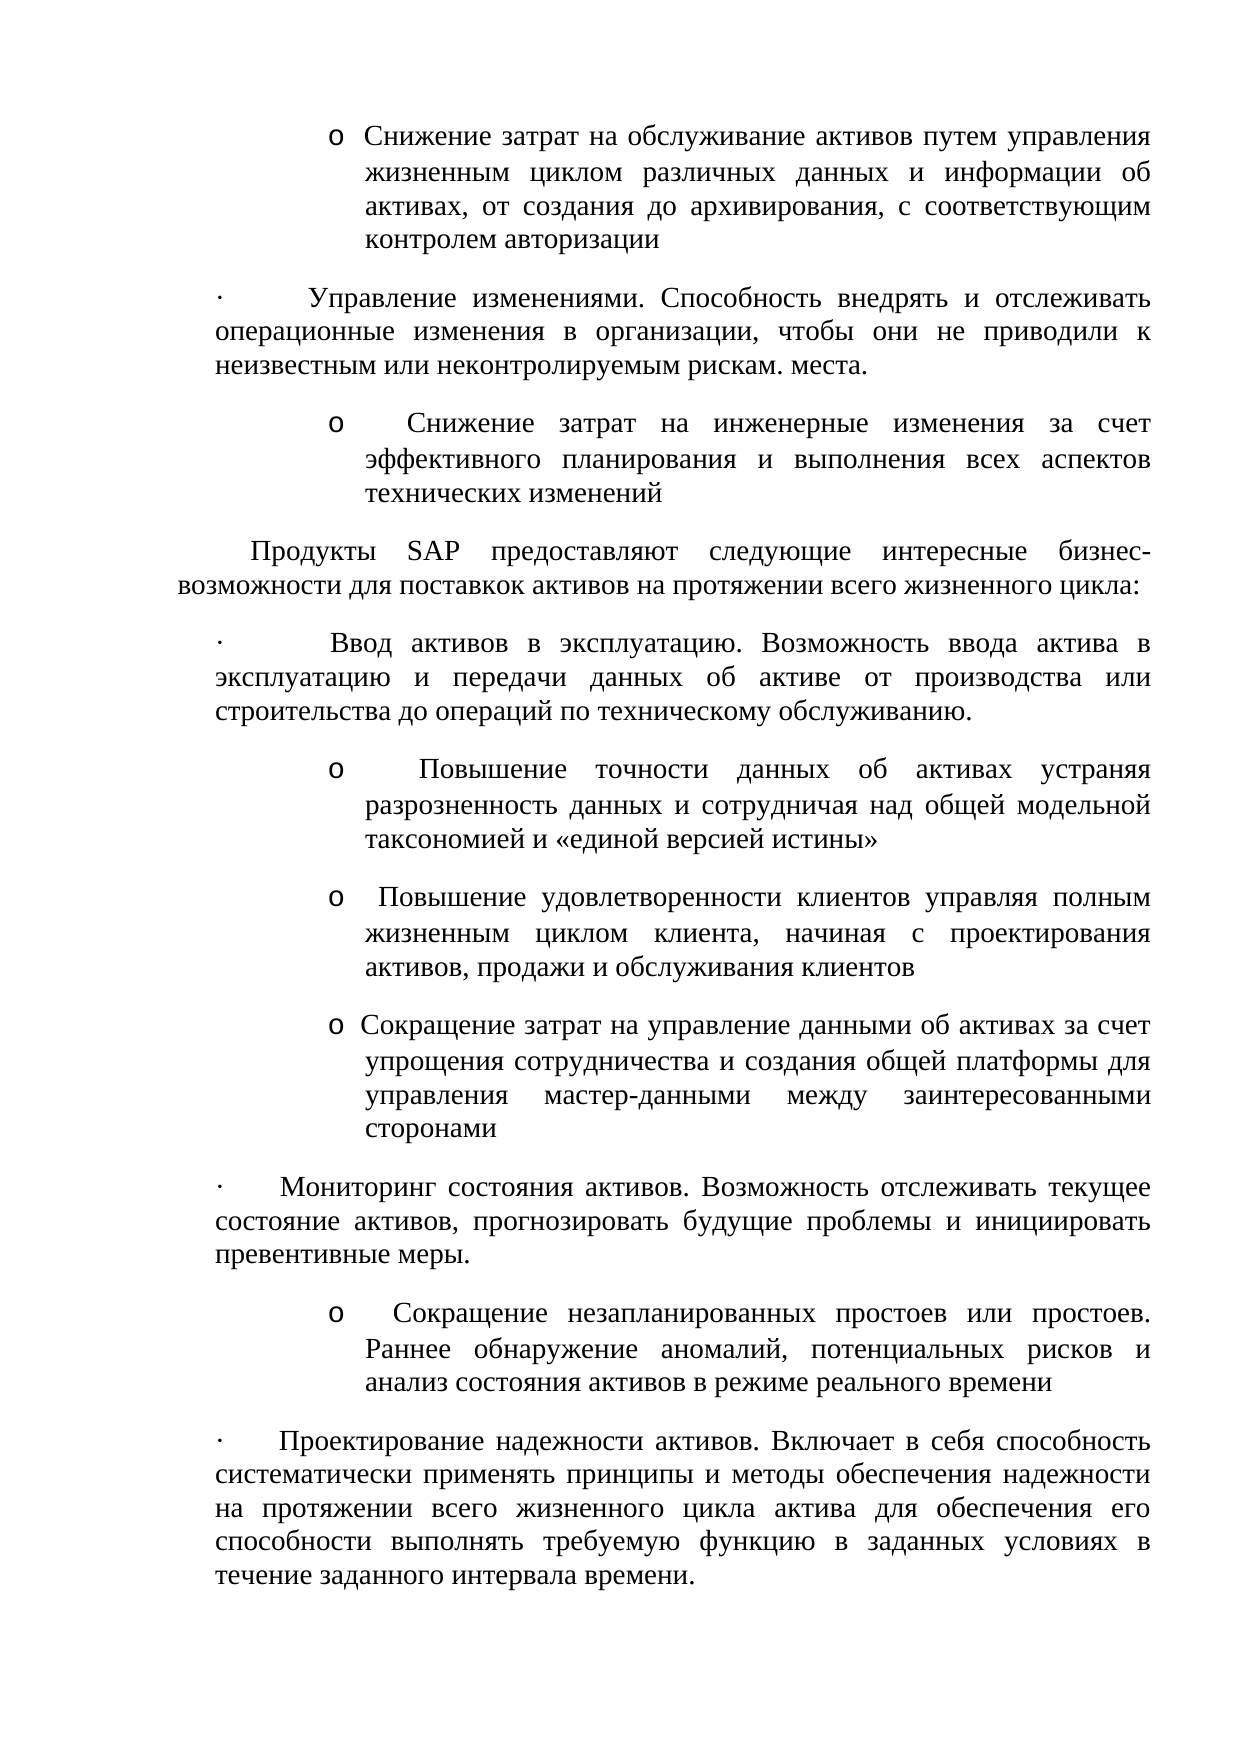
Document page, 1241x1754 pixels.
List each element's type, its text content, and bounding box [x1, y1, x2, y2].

text o Повышение удовлетворенности клиентов управляя полным жизненным циклом клиента, начиная с проектирования активов, продажи и обслуживания клиентов [327, 879, 1152, 982]
text · Ввод активов в эксплуатацию. Возможность ввода актива в эксплуатацию и передачи данных об активе от производства или строительства до операций по техническому обслуживанию. [215, 626, 1152, 726]
text o Снижение затрат на обслуживание активов путем управления жизненным циклом различных данных и информации об активах, от создания до архивирования, с соответствующим контролем авторизации [327, 118, 1152, 255]
text · Проектирование надежности активов. Включает в себя способность систематически применять принципы и методы обеспечения надежности на протяжении всего жизненного цикла актива для обеспечения его способности выполнять требуемую функцию в заданных условиях в течение заданного интервала времени. [215, 1423, 1152, 1591]
text Продукты SAP предоставляют следующие интересные бизнес-возможности для поставкок активов на протяжении всего жизненного цикла: [177, 533, 1152, 601]
text o Сокращение затрат на управление данными об активах за счет упрощения сотрудничества и создания общей платформы для управления мастер-данными между заинтересованными сторонами [327, 1007, 1152, 1144]
text o Снижение затрат на инженерные изменения за счет эффективного планирования и выполнения всех аспектов технических изменений [327, 405, 1152, 508]
text · Мониторинг состояния активов. Возможность отслеживать текущее состояние активов, прогнозировать будущие проблемы и инициировать превентивные меры. [215, 1169, 1152, 1270]
text · Управление изменениями. Способность внедрять и отслеживать операционные изменения в организации, чтобы они не приводили к неизвестным или неконтролируемым рискам. места. [215, 280, 1152, 380]
text o Сокращение незапланированных простоев или простоев. Раннее обнаружение аномалий, потенциальных рисков и анализ состояния активов в режиме реального времени [327, 1295, 1152, 1398]
text o Повышение точности данных об активах устраняя разрозненность данных и сотрудничая над общей модельной таксономией и «единой версией истины» [327, 751, 1152, 854]
